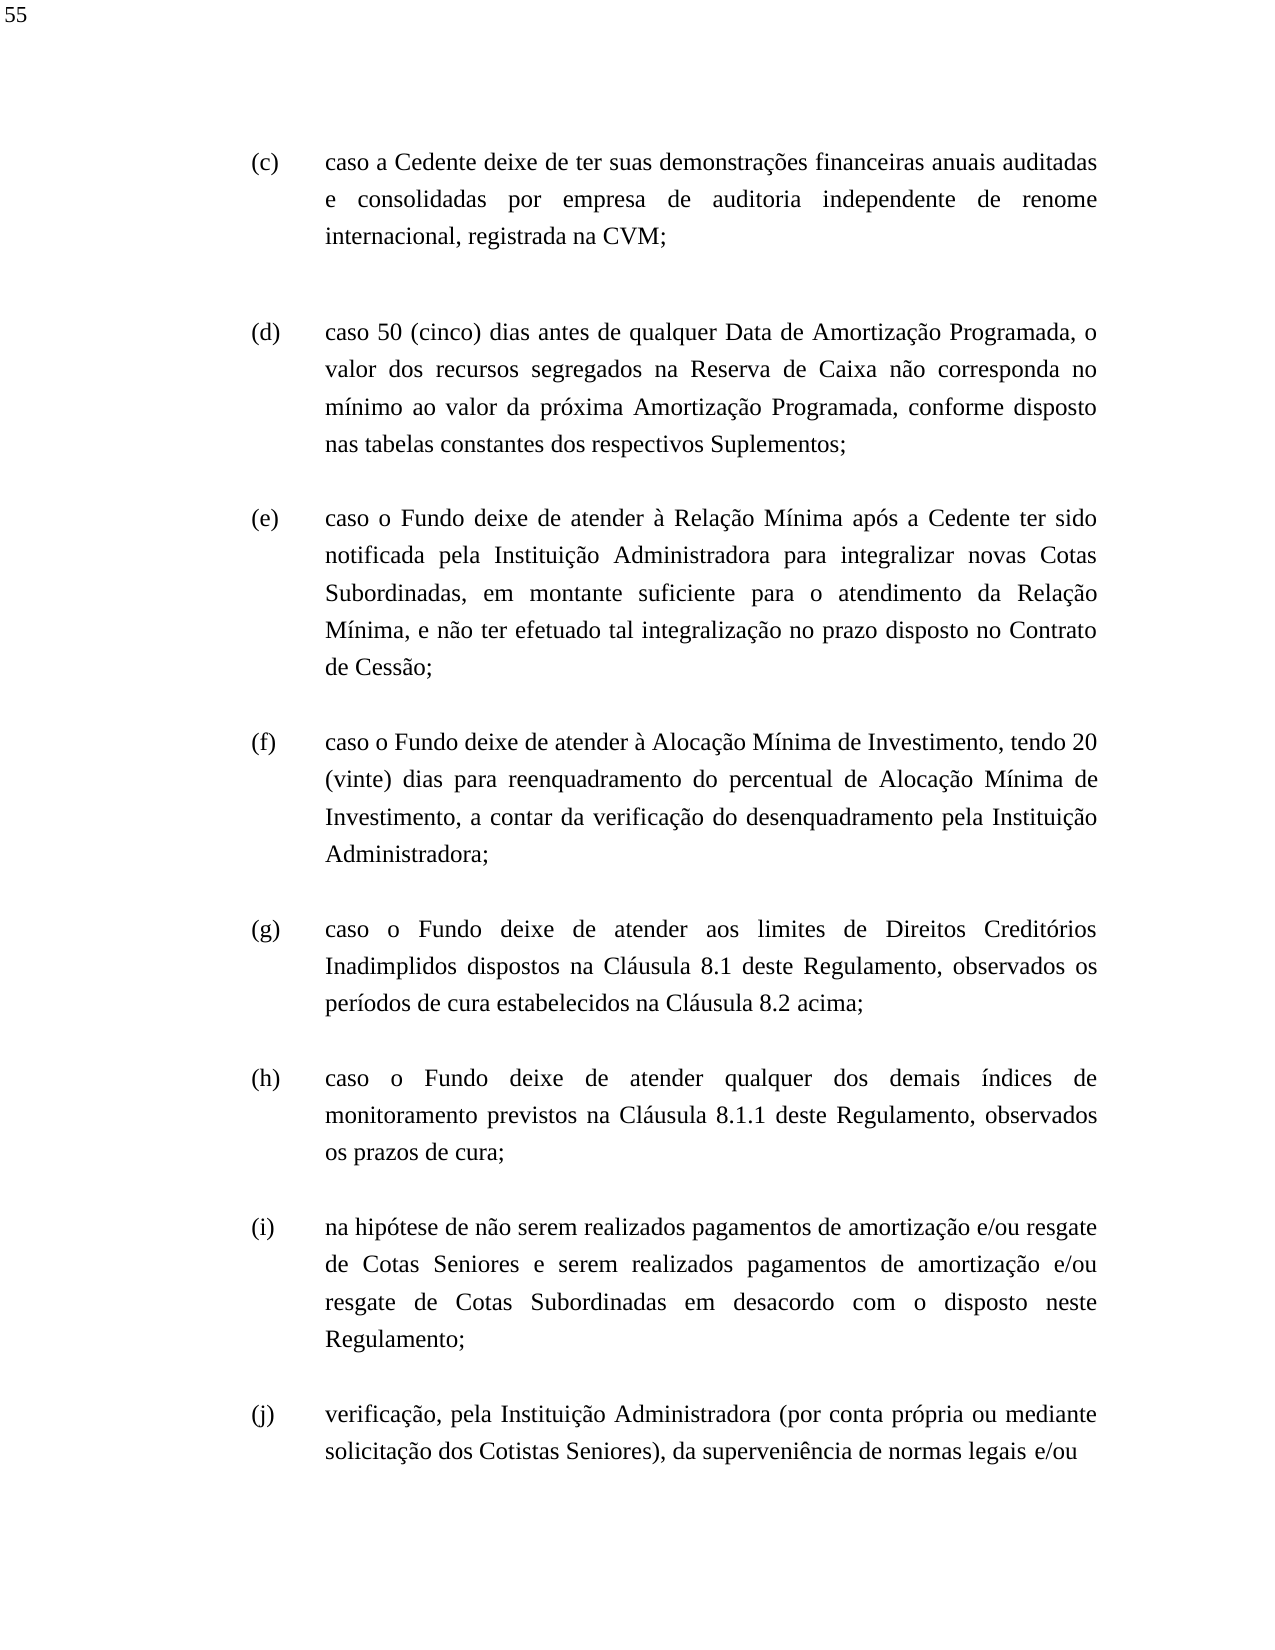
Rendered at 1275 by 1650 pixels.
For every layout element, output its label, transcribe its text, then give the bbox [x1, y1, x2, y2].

list verificação, pela Instituição Administradora (por conta própria ou mediante solicitação dos Cotistas Seniores), da superveniência de normas legais e/ou [251, 1399, 1098, 1465]
list caso 50 (cinco) dias antes de qualquer Data de Amortização Programada, o valor dos recursos segregados na Reserva de Caixa não corresponda no mínimo ao valor da próxima Amortização Programada, conforme disposto nas tabelas constantes dos respectivos Suplementos; [251, 317, 1098, 458]
list caso o Fundo deixe de atender qualquer dos demais índices de monitoramento previstos na Cláusula 8.1.1 deste Regulamento, observados os prazos de cura; [251, 1063, 1098, 1166]
list caso o Fundo deixe de atender aos limites de Direitos Creditórios Inadimplidos dispostos na Cláusula 8.1 deste Regulamento, observados os períodos de cura estabelecidos na Cláusula 8.2 acima; [251, 914, 1098, 1017]
list caso o Fundo deixe de atender à Alocação Mínima de Investimento, tendo 20 (vinte) dias para reenquadramento do percentual de Alocação Mínima de Investimento, a contar da verificação do desenquadramento pela Instituição Administradora; [251, 727, 1098, 868]
list caso a Cedente deixe de ter suas demonstrações financeiras anuais auditadas e consolidadas por empresa de auditoria independente de renome internacional, registrada na CVM; [251, 147, 1098, 250]
list na hipótese de não serem realizados pagamentos de amortização e/ou resgate de Cotas Seniores e serem realizados pagamentos de amortização e/ou resgate de Cotas Subordinadas em desacordo com o disposto neste Regulamento; [251, 1212, 1098, 1353]
list caso o Fundo deixe de atender à Relação Mínima após a Cedente ter sido notificada pela Instituição Administradora para integralizar novas Cotas Subordinadas, em montante suficiente para o atendimento da Relação Mínima, e não ter efetuado tal integralização no prazo disposto no Contrato de Cessão; [251, 503, 1098, 681]
